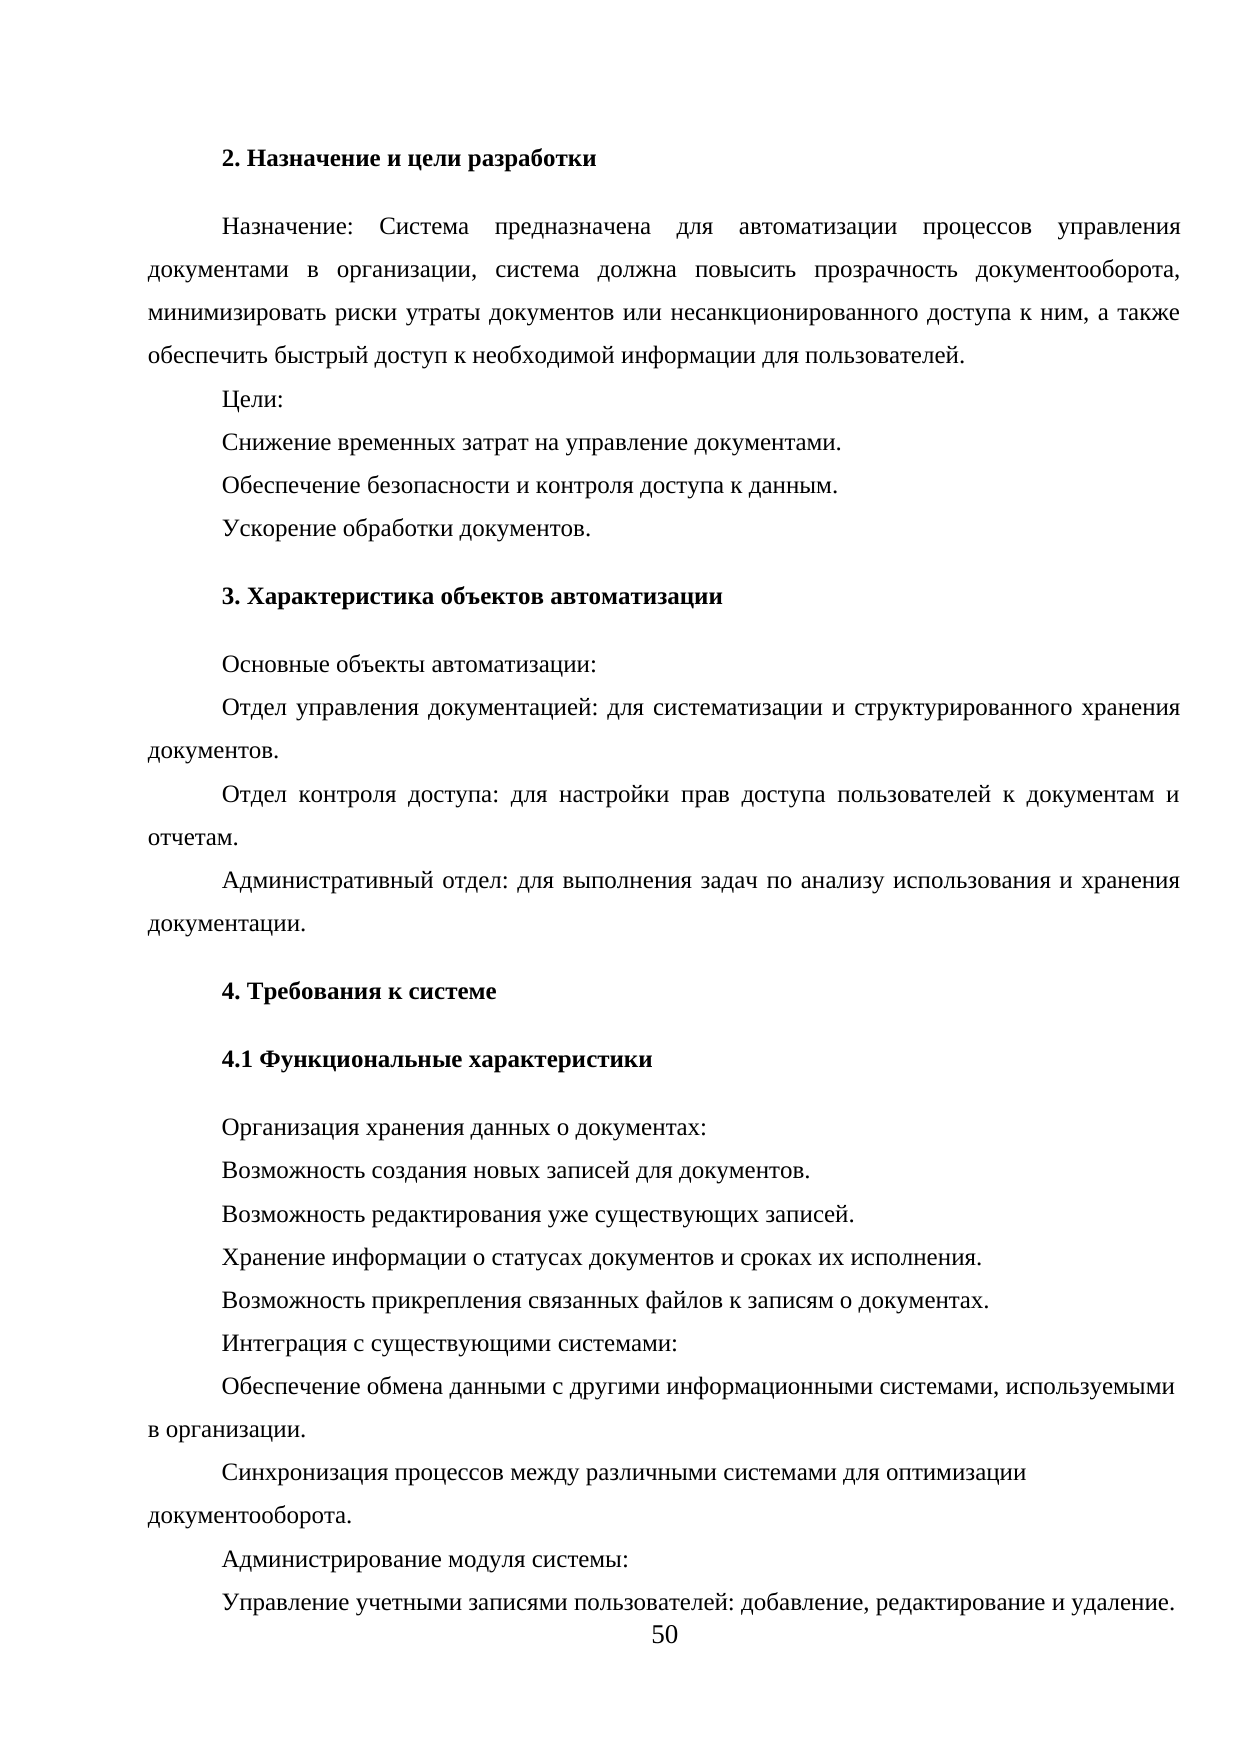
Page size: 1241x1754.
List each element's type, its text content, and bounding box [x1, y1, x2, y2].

text Отдел контроля доступа: для настройки прав доступа пользователей к документам и отчетам. [148, 779, 1181, 851]
text Возможность создания новых записей для документов. [148, 1156, 1181, 1184]
text Обеспечение обмена данными с другими информационными системами, используемыми в организации. [148, 1371, 1181, 1443]
text Управление учетными записями пользователей: добавление, редактирование и удаление. [148, 1587, 1181, 1616]
text Интеграция с существующими системами: [148, 1328, 1181, 1357]
text Снижение временных затрат на управление документами. [148, 427, 1181, 456]
text 2. Назначение и цели разработки [148, 143, 1181, 172]
text Административный отдел: для выполнения задач по анализу использования и хранения документации. [148, 865, 1181, 937]
text Хранение информации о статусах документов и сроках их исполнения. [148, 1242, 1181, 1271]
text 3. Характеристика объектов автоматизации [148, 581, 1181, 610]
text Отдел управления документацией: для систематизации и структурированного хранения документов. [148, 692, 1181, 764]
text Назначение: Система предназначена для автоматизации процессов управления документами в организации, система должна повысить прозрачность документооборота, минимизировать риски утраты документов или несанкционированного доступа к ним, а также обеспечить быстрый доступ к необходимой информации для пользователей. [148, 211, 1181, 369]
text 4. Требования к системе [148, 976, 1181, 1005]
text Возможность редактирования уже существующих записей. [148, 1199, 1181, 1227]
text 4.1 Функциональные характеристики [148, 1044, 1181, 1073]
text Администрирование модуля системы: [148, 1544, 1181, 1572]
text Основные объекты автоматизации: [148, 649, 1181, 678]
text Цели: [148, 384, 1181, 412]
text Возможность прикрепления связанных файлов к записям о документах. [148, 1285, 1181, 1314]
text Ускорение обработки документов. [148, 513, 1181, 542]
text Организация хранения данных о документах: [148, 1112, 1181, 1141]
text Обеспечение безопасности и контроля доступа к данным. [148, 470, 1181, 499]
text Синхронизация процессов между различными системами для оптимизации документооборота. [148, 1457, 1181, 1529]
